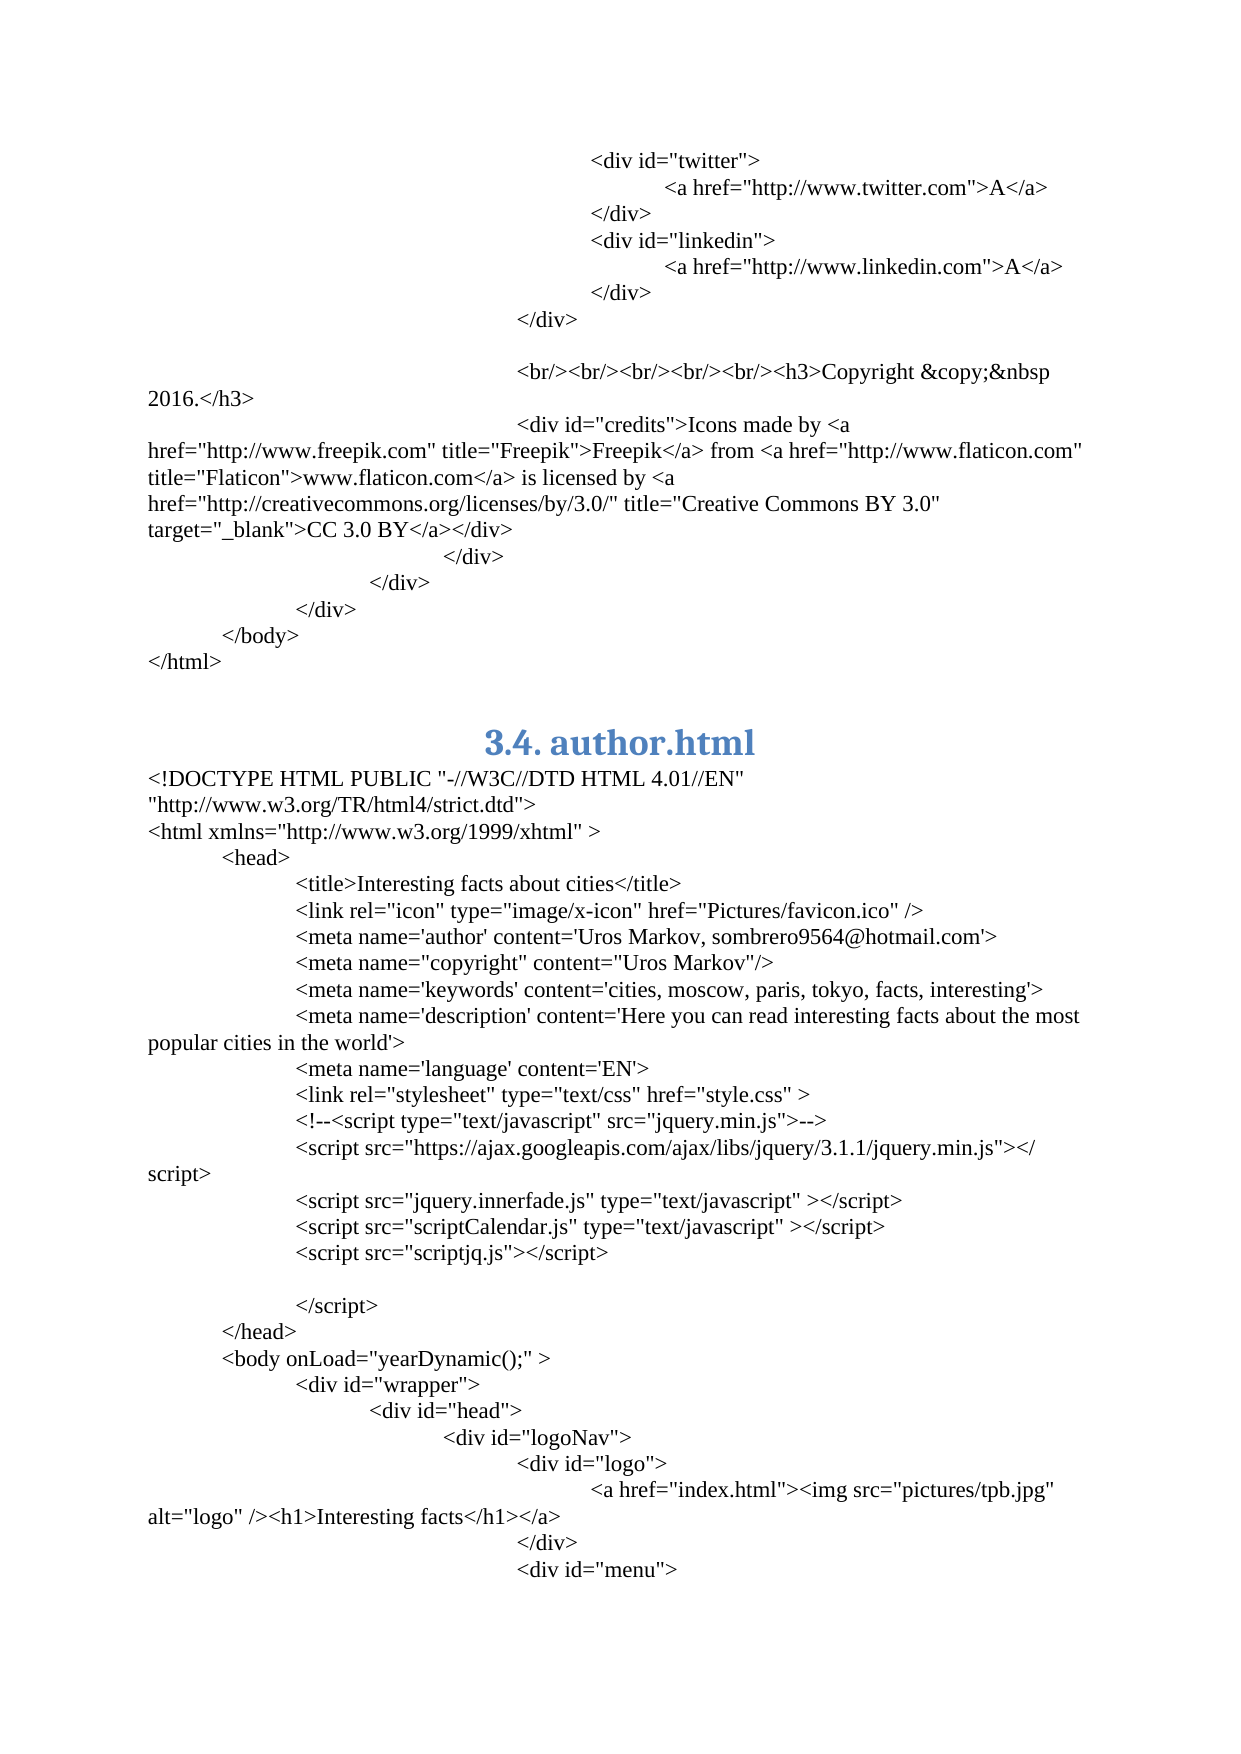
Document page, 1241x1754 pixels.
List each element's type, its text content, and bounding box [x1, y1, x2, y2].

text </div> [148, 1529, 1093, 1556]
text </div> [148, 200, 1093, 227]
text <a href="index.html"><img src="pictures/tpb.jpg" alt="logo" /><h1>Interesting facts</h1></a> [148, 1477, 1093, 1529]
text <a href="http://www.linkedin.com">A</a> [148, 253, 1093, 279]
text </body> [148, 622, 1093, 648]
text <div id="linkedin"> [148, 227, 1093, 253]
text </div> [148, 596, 1093, 622]
text <div id="menu"> [148, 1556, 1093, 1582]
text <meta name='language' content='EN'> [148, 1055, 1093, 1081]
text <body onLoad="yearDynamic();" > [148, 1345, 1093, 1371]
text </head> [148, 1318, 1093, 1345]
text <meta name='description' content='Here you can read interesting facts about the most popular cities in the world'> [148, 1002, 1093, 1055]
text <script src="jquery.innerfade.js" type="text/javascript" ></script> [148, 1187, 1093, 1213]
text <div id="head"> [148, 1397, 1093, 1424]
text </div> [148, 306, 1093, 332]
text <!DOCTYPE HTML PUBLIC "-//W3C//DTD HTML 4.01//EN" "http://www.w3.org/TR/html4/strict.dtd"> [148, 765, 1093, 818]
text <a href="http://www.twitter.com">A</a> [148, 174, 1093, 200]
text <head> [148, 844, 1093, 870]
text <!--<script type="text/javascript" src="jquery.min.js">--> [148, 1108, 1093, 1134]
text </script> [148, 1292, 1093, 1318]
text <link rel="stylesheet" type="text/css" href="style.css" > [148, 1081, 1093, 1108]
text <link rel="icon" type="image/x-icon" href="Pictures/favicon.ico" /> [148, 897, 1093, 923]
text <script src="https://ajax.googleapis.com/ajax/libs/jquery/3.1.1/jquery.min.js"></script> [148, 1134, 1093, 1187]
text <div id="twitter"> [148, 148, 1093, 174]
text <title>Interesting facts about cities</title> [148, 870, 1093, 897]
text <script src="scriptjq.js"></script> [148, 1239, 1093, 1266]
text <script src="scriptCalendar.js" type="text/javascript" ></script> [148, 1213, 1093, 1239]
text <div id="wrapper"> [148, 1371, 1093, 1397]
text </div> [148, 279, 1093, 306]
text <br/><br/><br/><br/><br/><h3>Copyright &copy;&nbsp 2016.</h3> [148, 358, 1093, 411]
text </div> [148, 569, 1093, 596]
text </div> [148, 543, 1093, 569]
text <div id="logoNav"> [148, 1424, 1093, 1450]
subtitle 3.4. author.html [148, 722, 1093, 765]
text <meta name="copyright" content="Uros Markov"/> [148, 949, 1093, 976]
text </html> [148, 648, 1093, 675]
text <meta name='keywords' content='cities, moscow, paris, tokyo, facts, interesting'> [148, 976, 1093, 1002]
text <html xmlns="http://www.w3.org/1999/xhtml" > [148, 818, 1093, 844]
text <meta name='author' content='Uros Markov, sombrero9564@hotmail.com'> [148, 923, 1093, 949]
text <div id="logo"> [148, 1450, 1093, 1477]
text <div id="credits">Icons made by <a href="http://www.freepik.com" title="Freepik">Freepik</a> from <a href="http://www.flaticon.com" title="Flaticon">www.flaticon.com</a> is licensed by <a href="http://creativecommons.org/licenses/by/3.0/" title="Creative Commons BY 3.0" target="_blank">CC 3.0 BY</a></div> [148, 411, 1093, 543]
